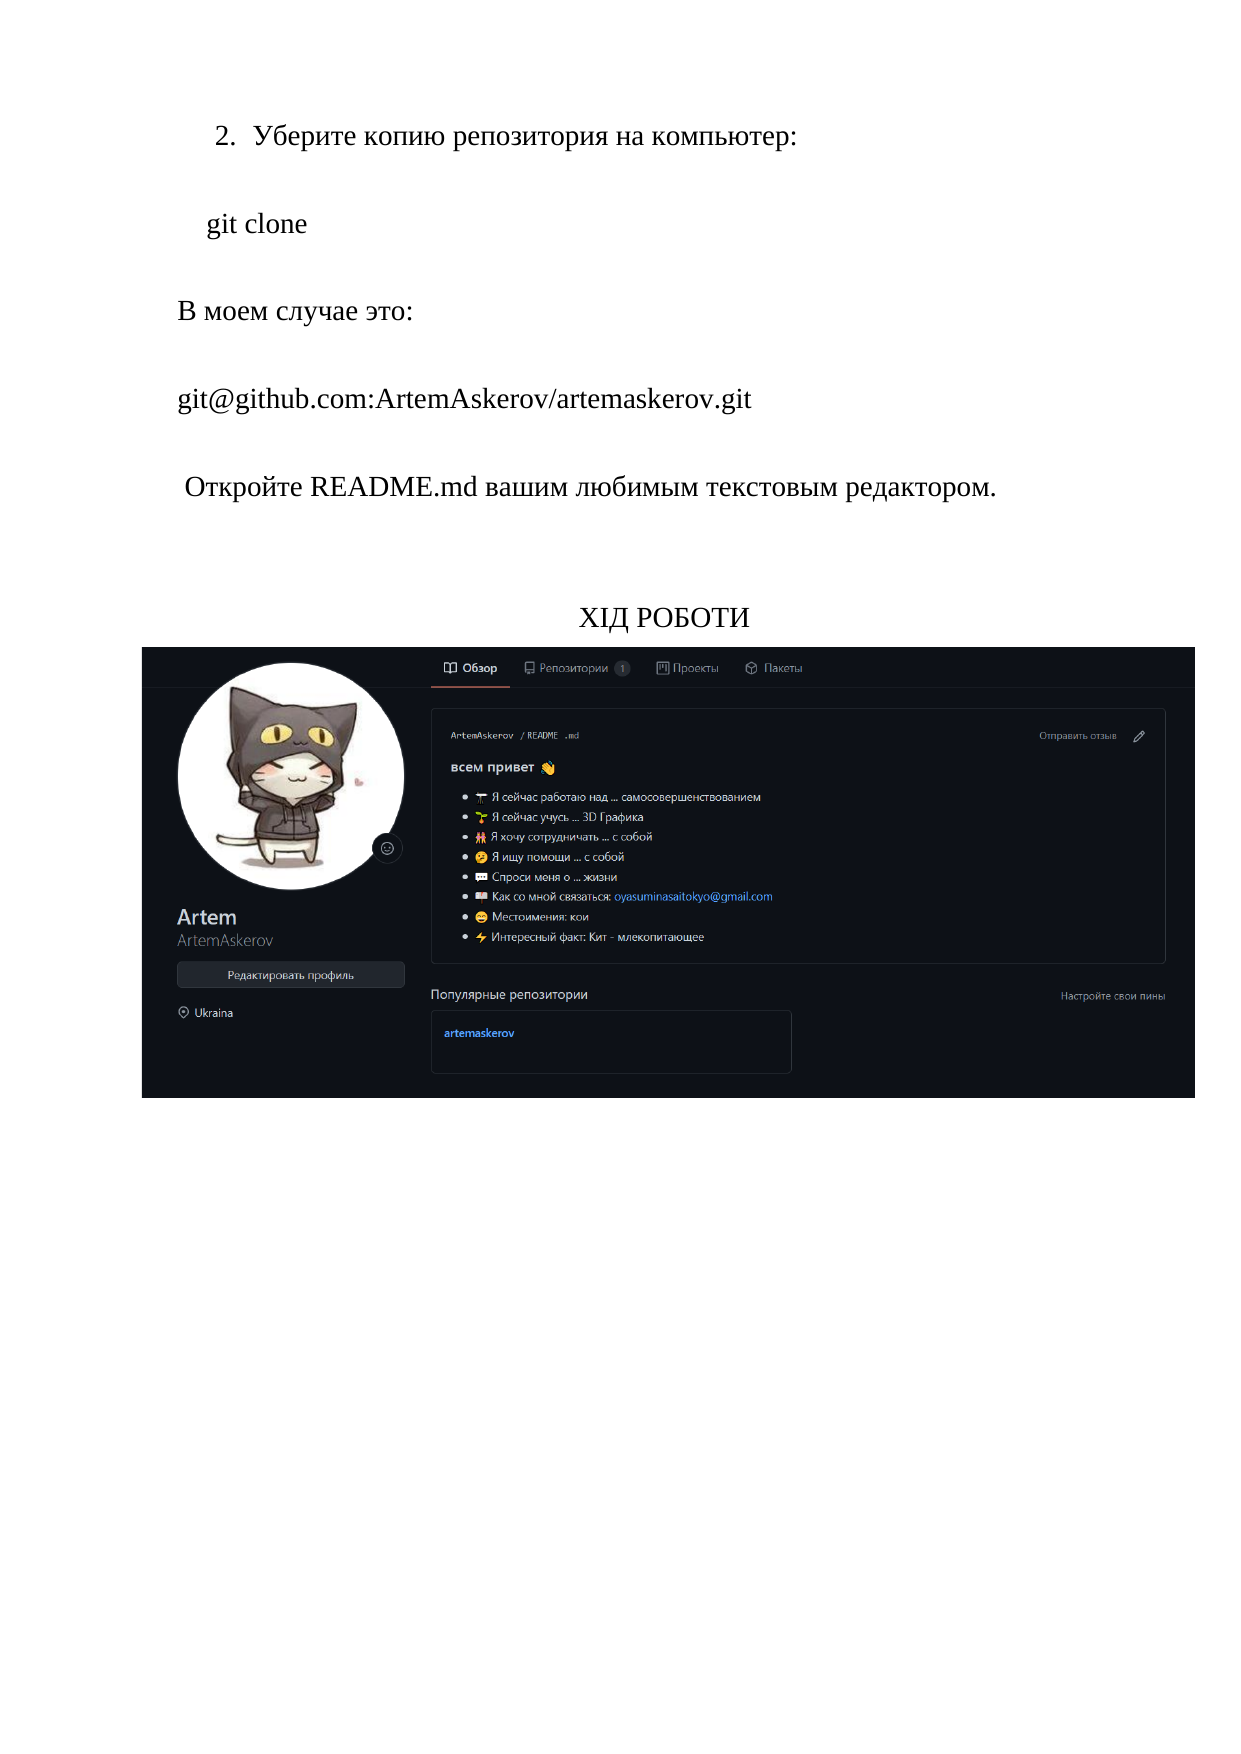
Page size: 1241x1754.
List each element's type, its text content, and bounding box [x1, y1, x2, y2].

text git@github.com:ArtemAskerov/artemaskerov.git [177, 381, 1160, 415]
text В моем случае это: [177, 293, 1160, 327]
picture [141, 647, 1195, 1098]
list Уберите копию репозитория на компьютер: [214, 118, 1160, 152]
text Откройте README.md вашим любимым текстовым редактором. [177, 469, 1160, 502]
text ХІД РОБОТИ [177, 601, 1151, 634]
text git clone [177, 206, 1160, 239]
